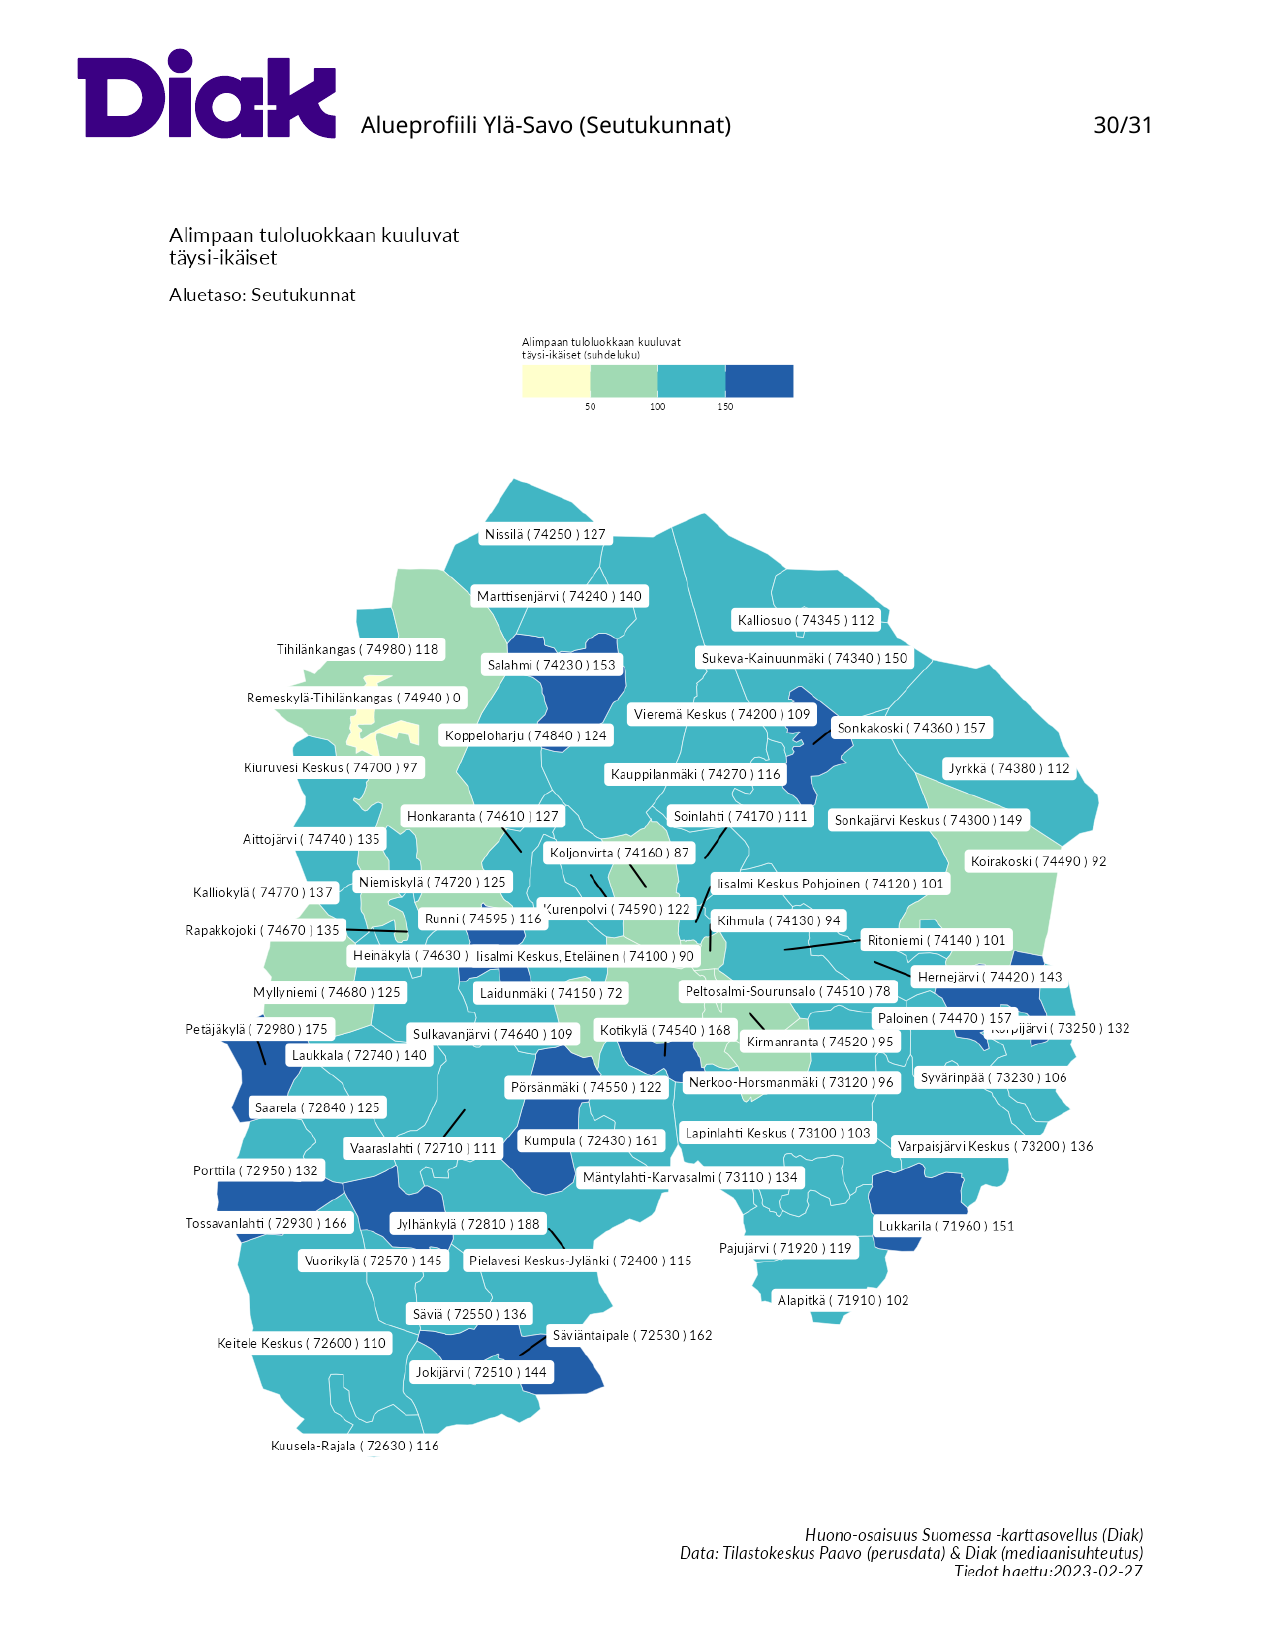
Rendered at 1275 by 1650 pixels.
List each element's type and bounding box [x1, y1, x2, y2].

picture [93, 172, 1219, 1576]
